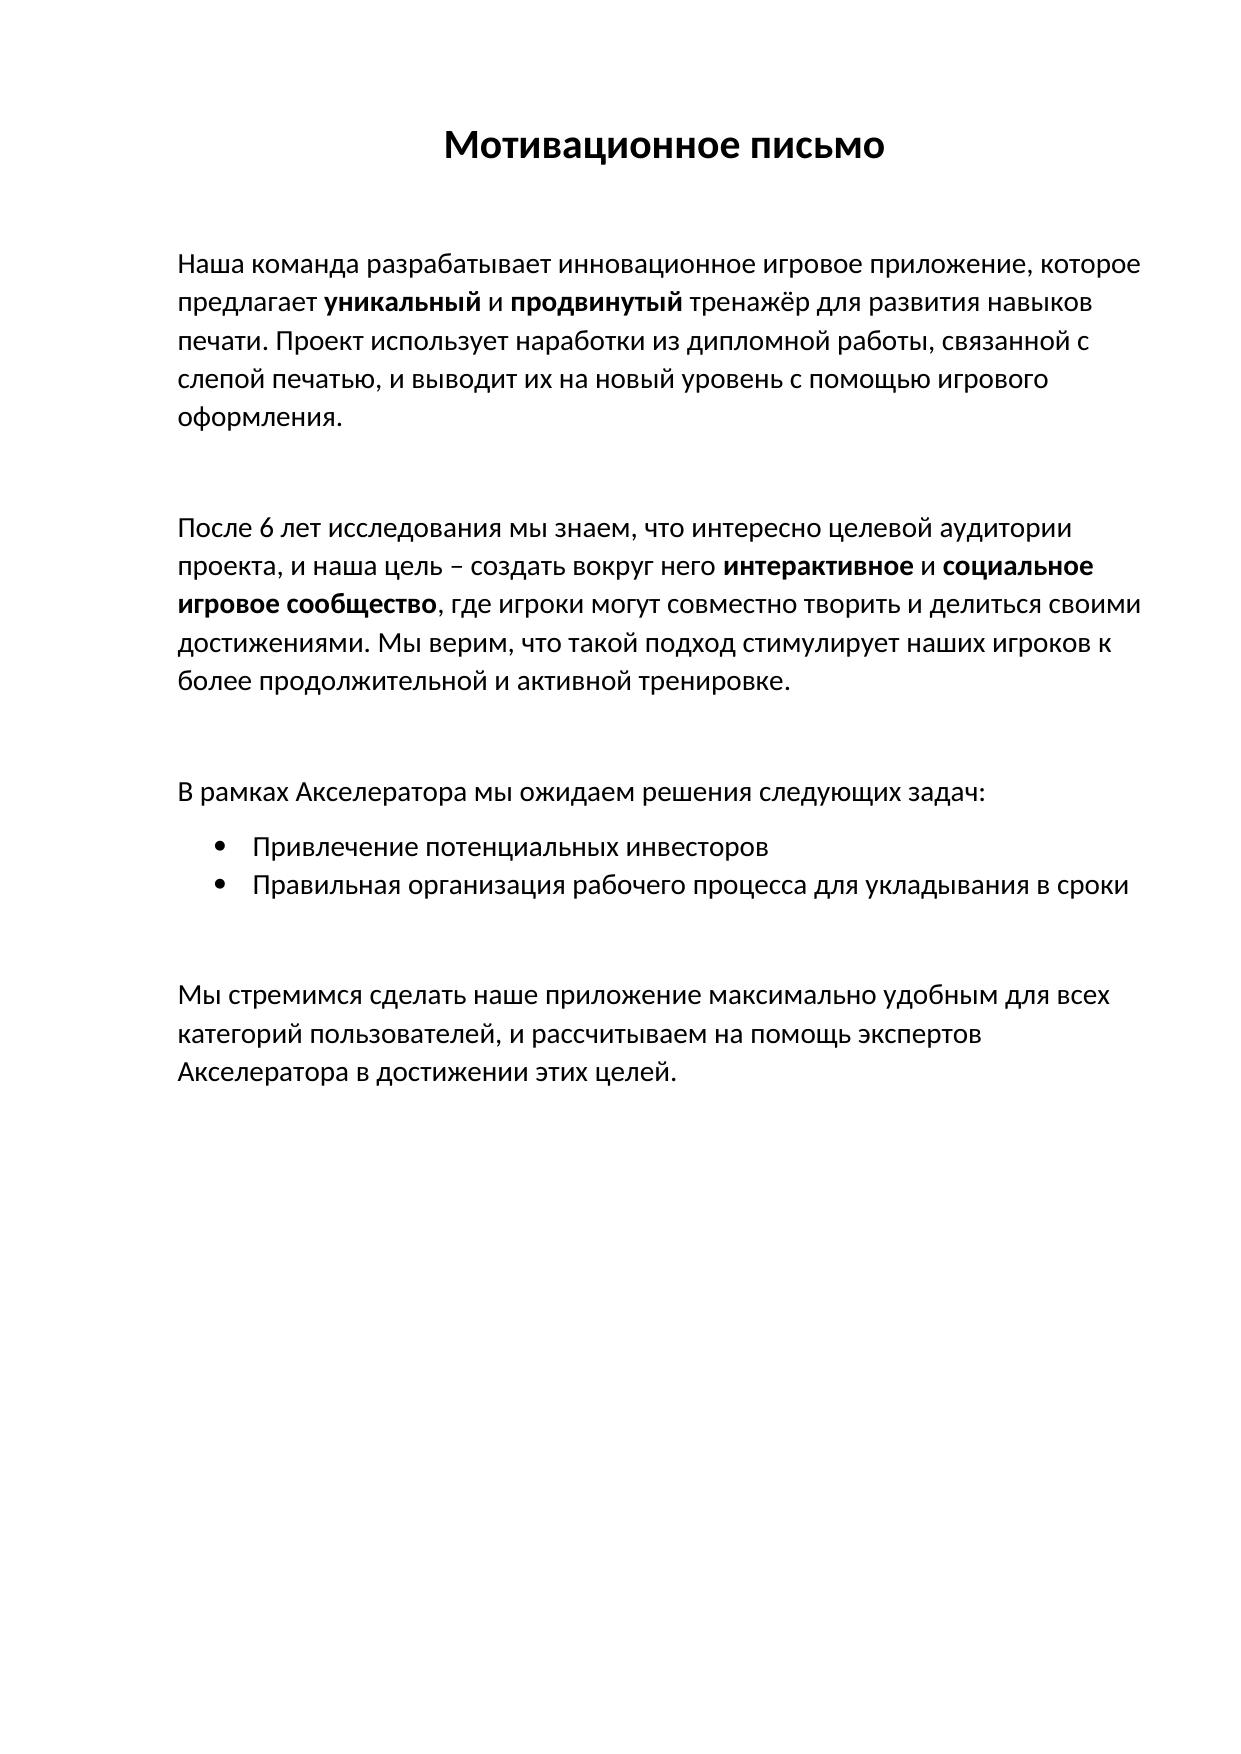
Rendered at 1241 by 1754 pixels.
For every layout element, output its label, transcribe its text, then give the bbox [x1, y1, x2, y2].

text Мы стремимся сделать наше приложение максимально удобным для всех категорий пользователей, и рассчитываем на помощь экспертов Акселератора в достижении этих целей. [177, 976, 1152, 1089]
text Мотивационное письмо [177, 118, 1152, 169]
text Наша команда разрабатывает инновационное игровое приложение, которое предлагает уникальный и продвинутый тренажёр для развития навыков печати. Проект использует наработки из дипломной работы, связанной с слепой печатью, и выводит их на новый уровень с помощью игрового оформления. [177, 245, 1152, 434]
list Привлечение потенциальных инвесторов [215, 828, 1152, 863]
text После 6 лет исследования мы знаем, что интересно целевой аудитории проекта, и наша цель – создать вокруг него интерактивное и социальное игровое сообщество, где игроки могут совместно творить и делиться своими достижениями. Мы верим, что такой подход стимулирует наших игроков к более продолжительной и активной тренировке. [177, 509, 1152, 698]
text В рамках Акселератора мы ожидаем решения следующих задач: [177, 773, 1152, 808]
list Правильная организация рабочего процесса для укладывания в сроки [215, 866, 1152, 902]
